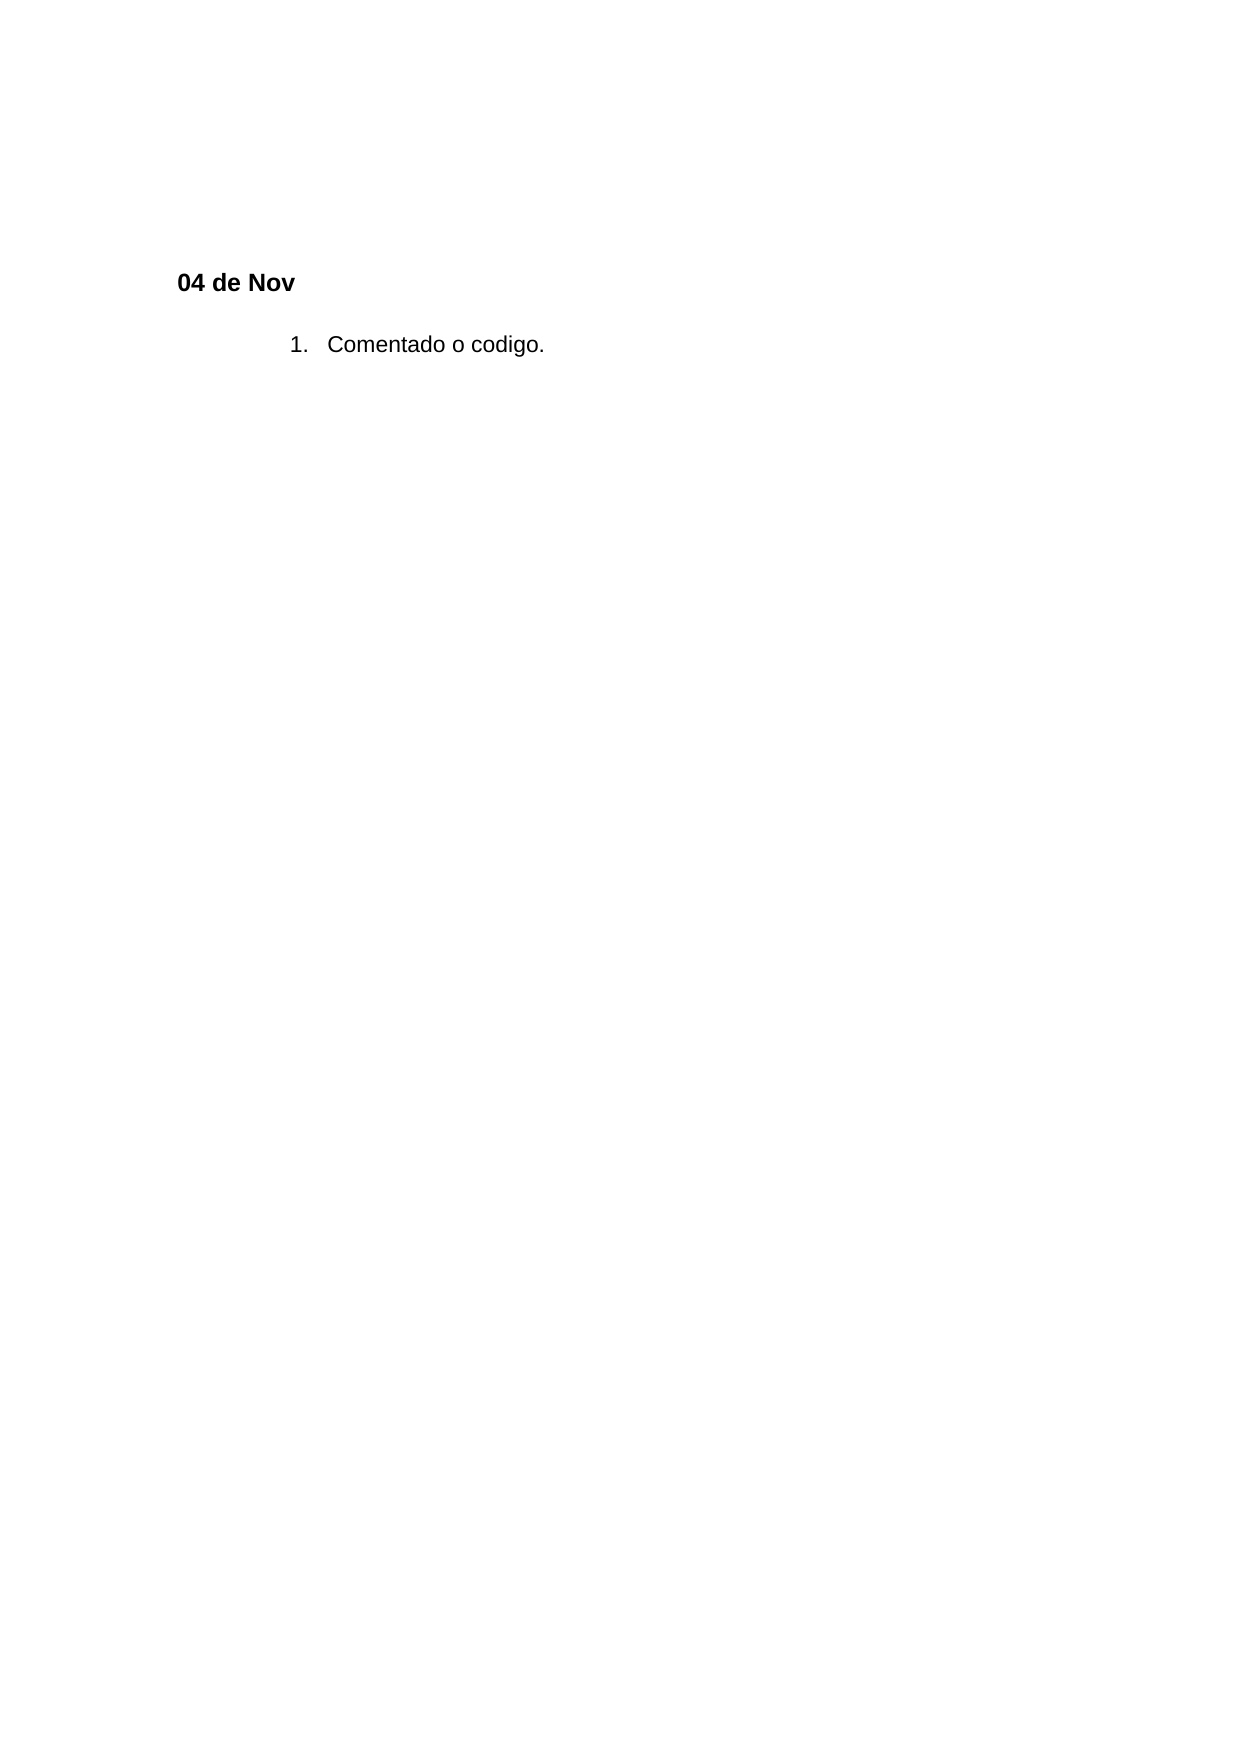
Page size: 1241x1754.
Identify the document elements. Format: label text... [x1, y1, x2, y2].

list Comentado o codigo. [214, 331, 1122, 357]
list 04 de Nov [177, 268, 1122, 296]
